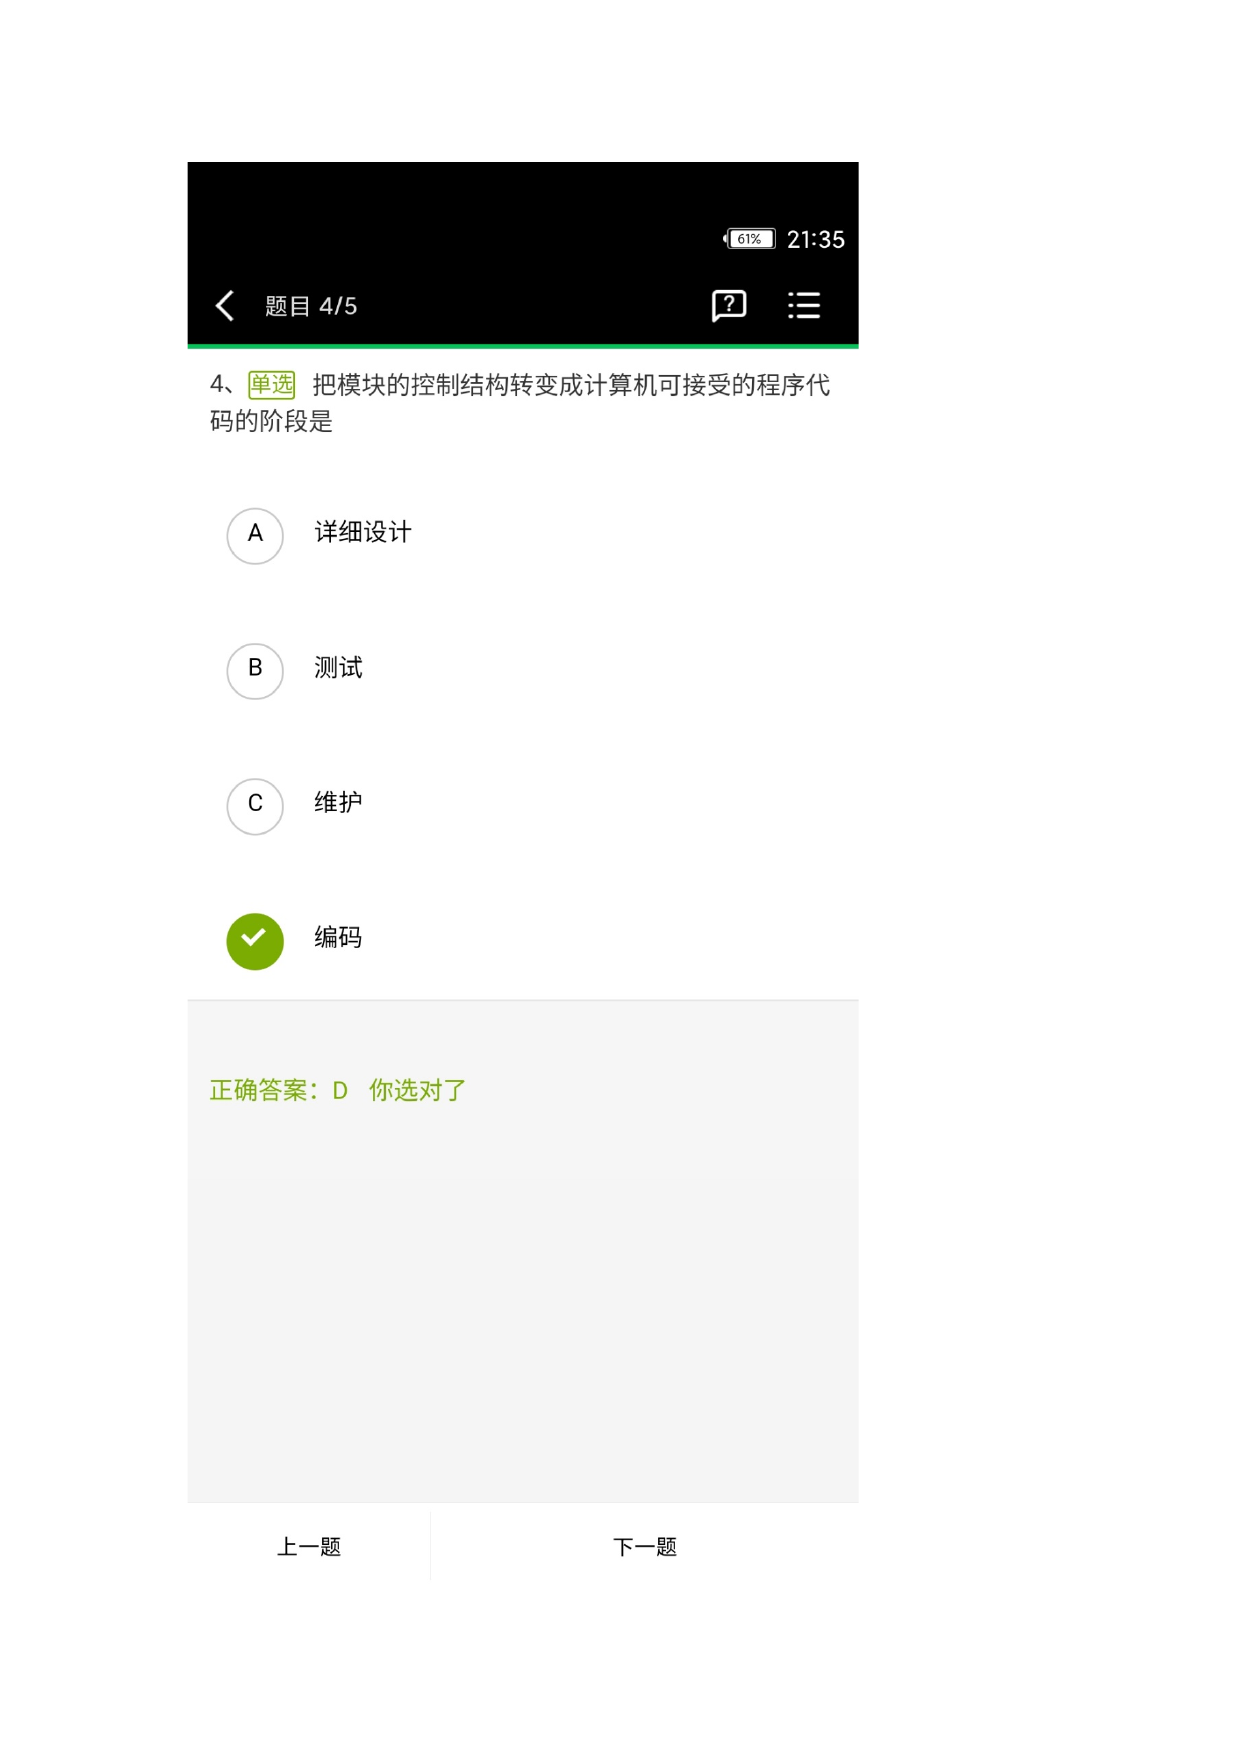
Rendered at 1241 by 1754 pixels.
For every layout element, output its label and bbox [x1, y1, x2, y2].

picture [187, 162, 859, 1592]
